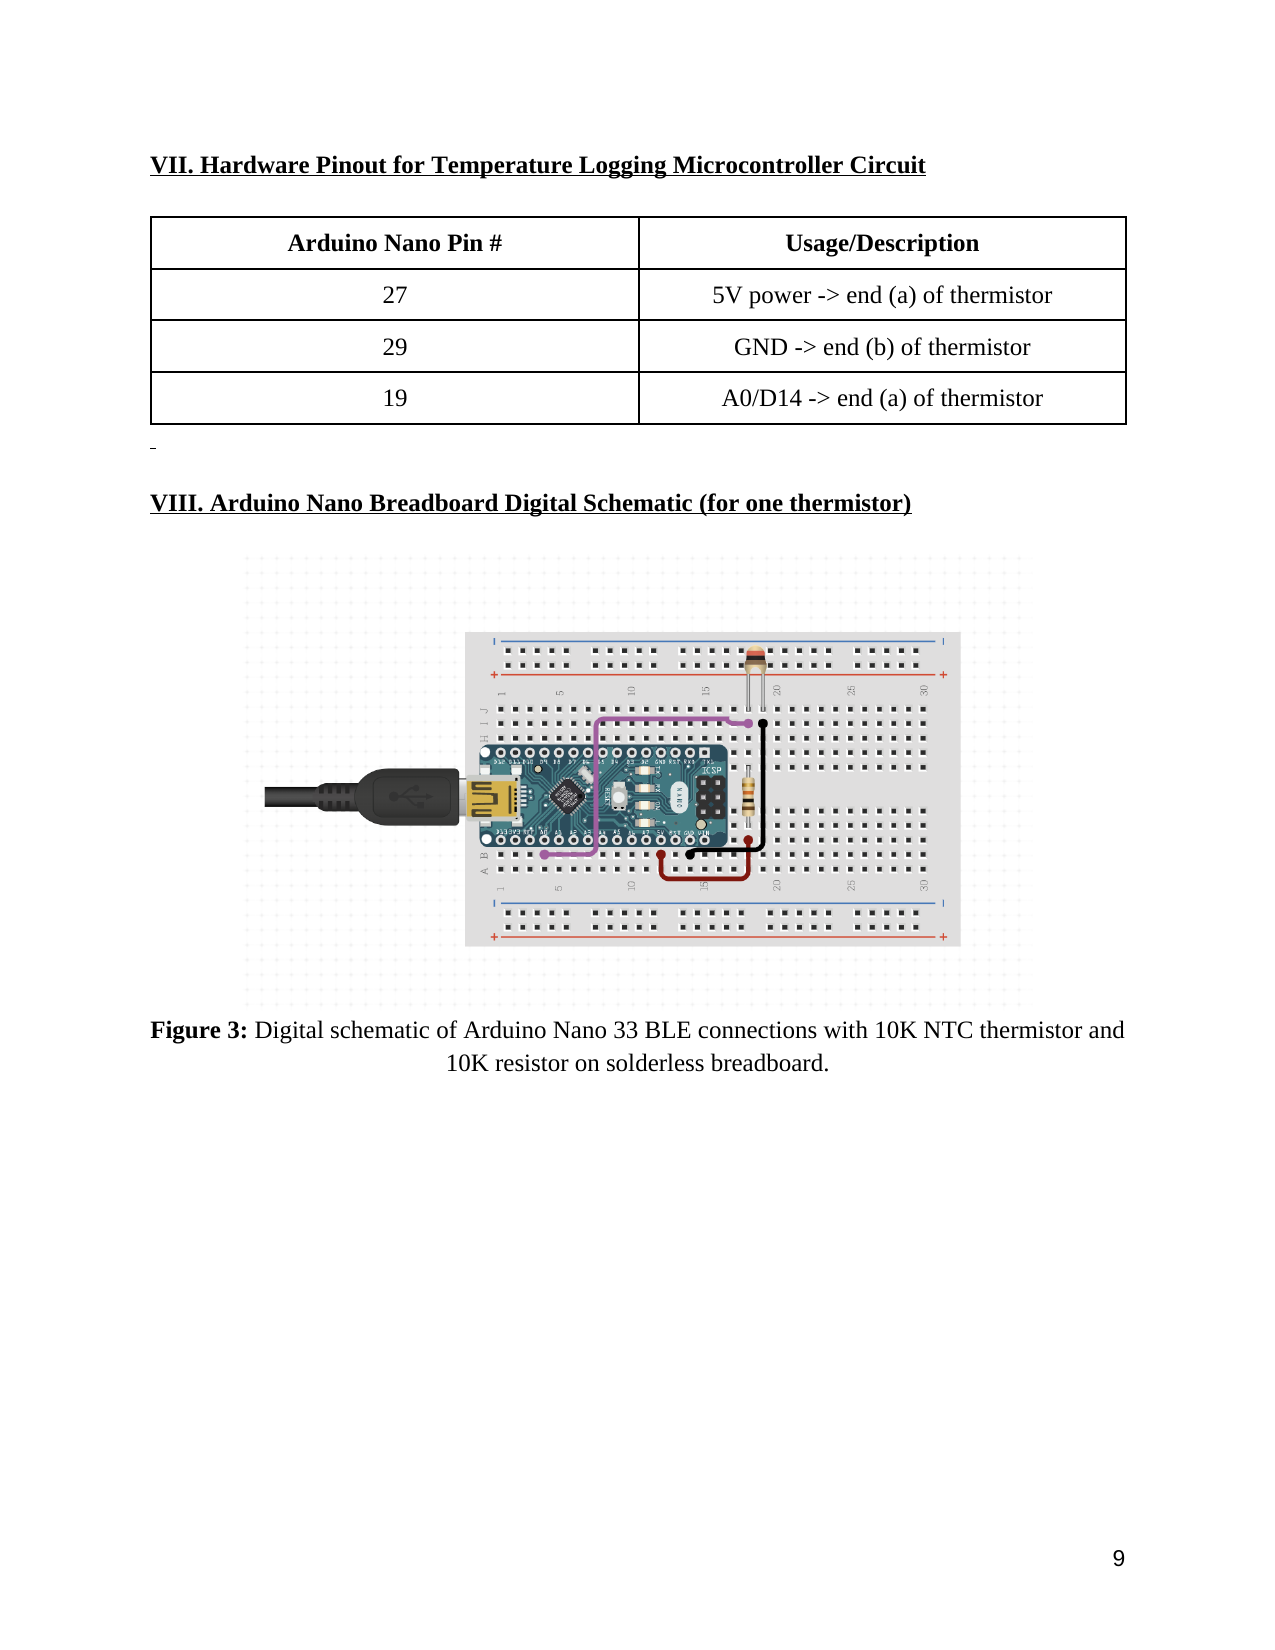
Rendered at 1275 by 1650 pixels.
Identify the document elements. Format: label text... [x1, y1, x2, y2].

text VIII. Arduino Nano Breadboard Digital Schematic (for one thermistor) [150, 488, 1125, 517]
text VII. Hardware Pinout for Temperature Logging Microcontroller Circuit [150, 150, 1125, 179]
table_header Usage/Description [640, 218, 1125, 268]
table_cell GND -> end (b) of thermistor [640, 321, 1125, 371]
table_cell 19 [152, 373, 638, 423]
picture [242, 554, 1033, 1011]
table_cell A0/D14 -> end (a) of thermistor [640, 373, 1125, 423]
table_cell 27 [152, 270, 638, 319]
table_cell 5V power -> end (a) of thermistor [640, 270, 1125, 319]
table_header Arduino Nano Pin # [152, 218, 638, 268]
text Figure 3: Digital schematic of Arduino Nano 33 BLE connections with 10K NTC thermistor and 10K resistor on solderless breadboard. [150, 1015, 1125, 1077]
table_cell 29 [152, 321, 638, 371]
